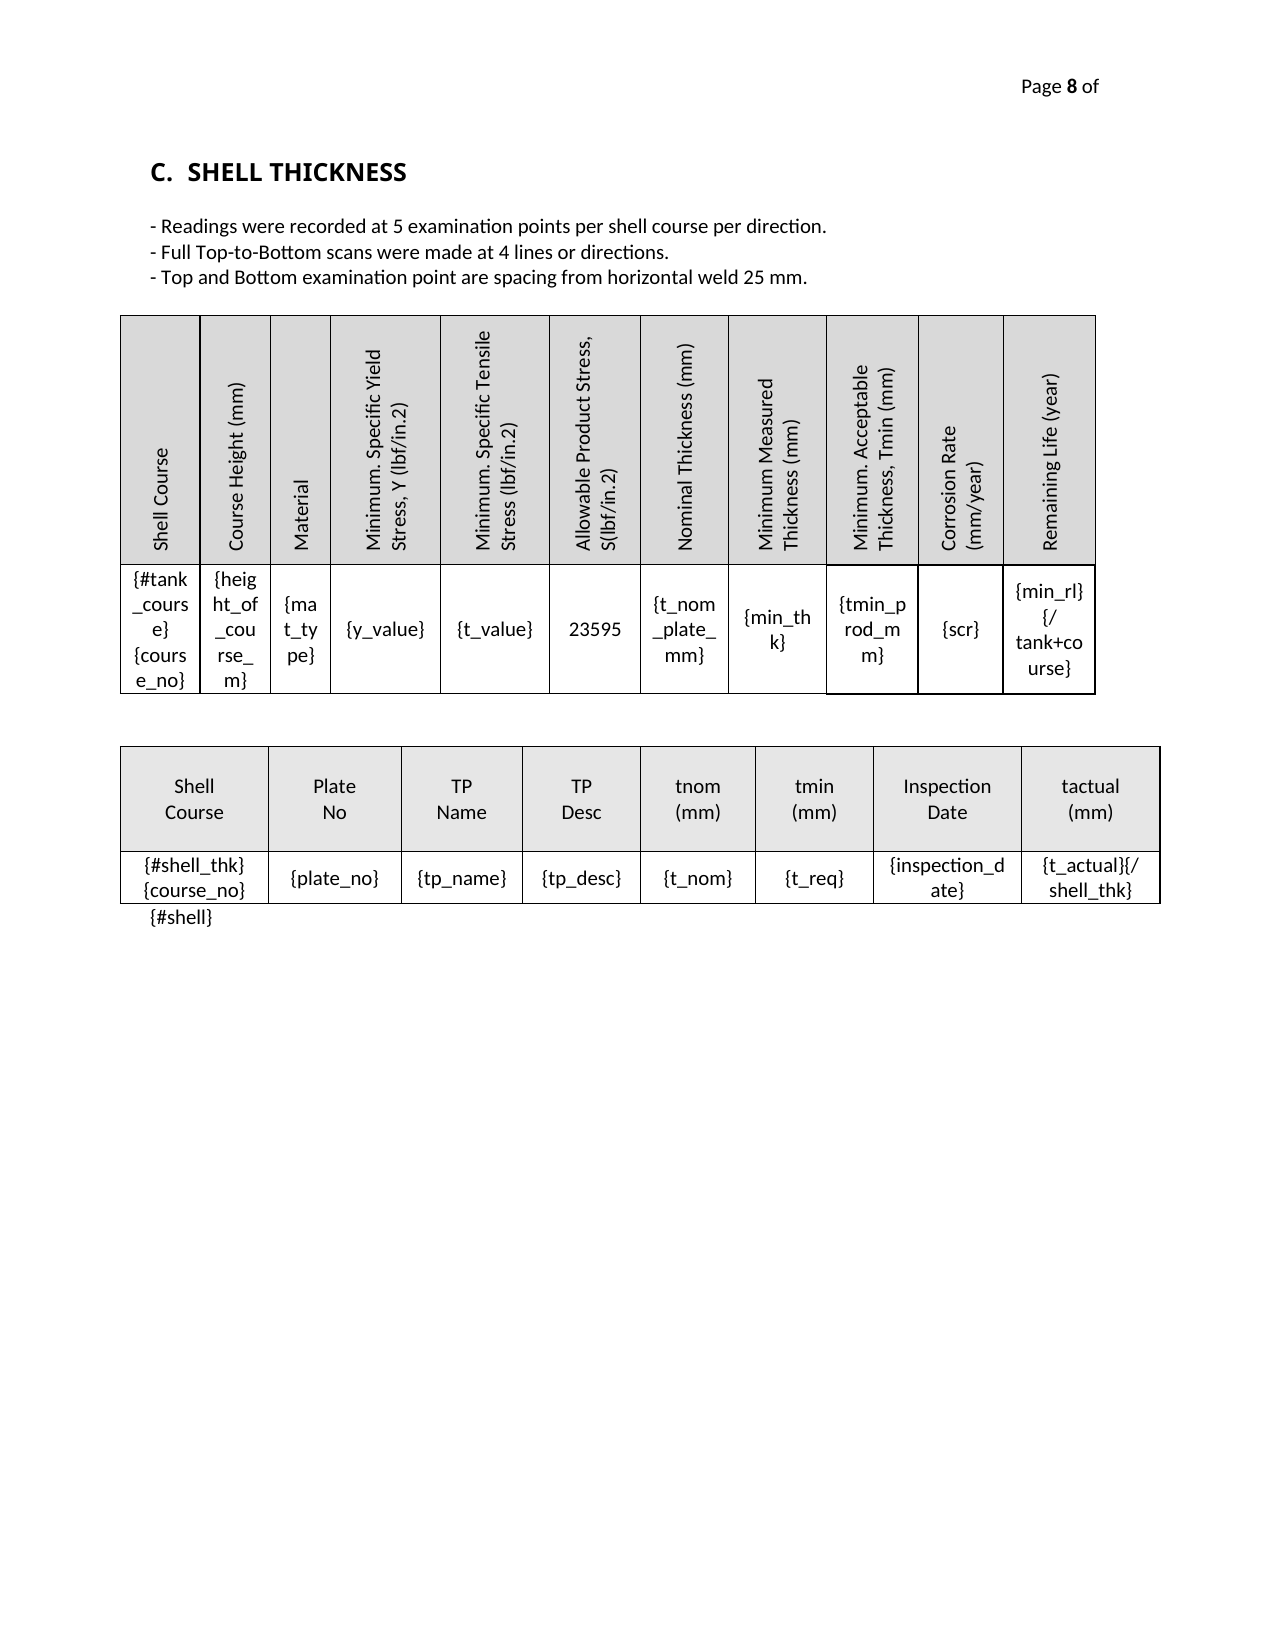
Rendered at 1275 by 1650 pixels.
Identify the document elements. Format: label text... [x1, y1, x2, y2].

table_cell {#tank_course}{course_no} [121, 565, 199, 693]
table_cell {min_rl}{/tank+course} [1004, 566, 1094, 693]
table_header tactual (mm) [1022, 747, 1159, 851]
table_cell {#shell_thk} {course_no} [121, 852, 268, 903]
table_cell {t_nom_plate_mm} [641, 565, 728, 693]
subtitle Shell thickness [150, 154, 1125, 188]
table_cell {mat_type} [271, 565, 330, 693]
table_header Course Height (mm) [201, 316, 270, 564]
text - Top and Bottom examination point are spacing from horizontal weld 25 mm. [150, 264, 1125, 290]
table_header Minimum Measured Thickness (mm) [729, 316, 826, 564]
table_cell {t_nom} [641, 852, 755, 903]
table_header Inspection Date [874, 747, 1021, 851]
table_header Plate No [269, 747, 401, 851]
table_cell {y_value} [331, 565, 440, 693]
table_cell {t_actual}{/shell_thk} [1022, 852, 1159, 903]
table_cell {min_thk} [729, 565, 826, 693]
table_header TP Name [402, 747, 522, 851]
table_header tmin (mm) [756, 747, 873, 851]
table_header Remaining Life (year) [1004, 316, 1095, 564]
table_cell {t_req} [756, 852, 873, 903]
table_cell {scr} [919, 566, 1002, 693]
table_header Material [271, 316, 330, 564]
table_header Minimum. Specific Yield Stress, Y (lbf/in.2) [331, 316, 440, 564]
text {#shell} [150, 904, 1125, 929]
table_cell 23595 [550, 565, 640, 693]
table_header Nominal Thickness (mm) [641, 316, 728, 564]
table_header Shell Course [121, 316, 199, 564]
table_cell {tp_desc} [523, 852, 640, 903]
table_header TP Desc [523, 747, 640, 851]
table_header Corrosion Rate (mm/year) [919, 316, 1003, 564]
table_cell {tmin_prod_mm} [827, 566, 917, 693]
table_cell {plate_no} [269, 852, 401, 903]
table_header Shell Course [121, 747, 268, 851]
text - Readings were recorded at 5 examination points per shell course per direction. [150, 214, 1125, 239]
table_header Allowable Product Stress, S(lbf/in.2) [550, 316, 640, 564]
table_header Minimum. Specific Tensile Stress (lbf/in.2) [441, 316, 549, 564]
table_cell {height_of_course_m} [201, 565, 270, 693]
table_cell {tp_name} [402, 852, 522, 903]
table_header Minimum. Acceptable Thickness, Tmin (mm) [827, 316, 918, 564]
table_header tnom (mm) [641, 747, 755, 851]
table_cell {inspection_date} [874, 852, 1021, 903]
text - Full Top-to-Bottom scans were made at 4 lines or directions. [150, 239, 1125, 264]
table_cell {t_value} [441, 565, 549, 693]
